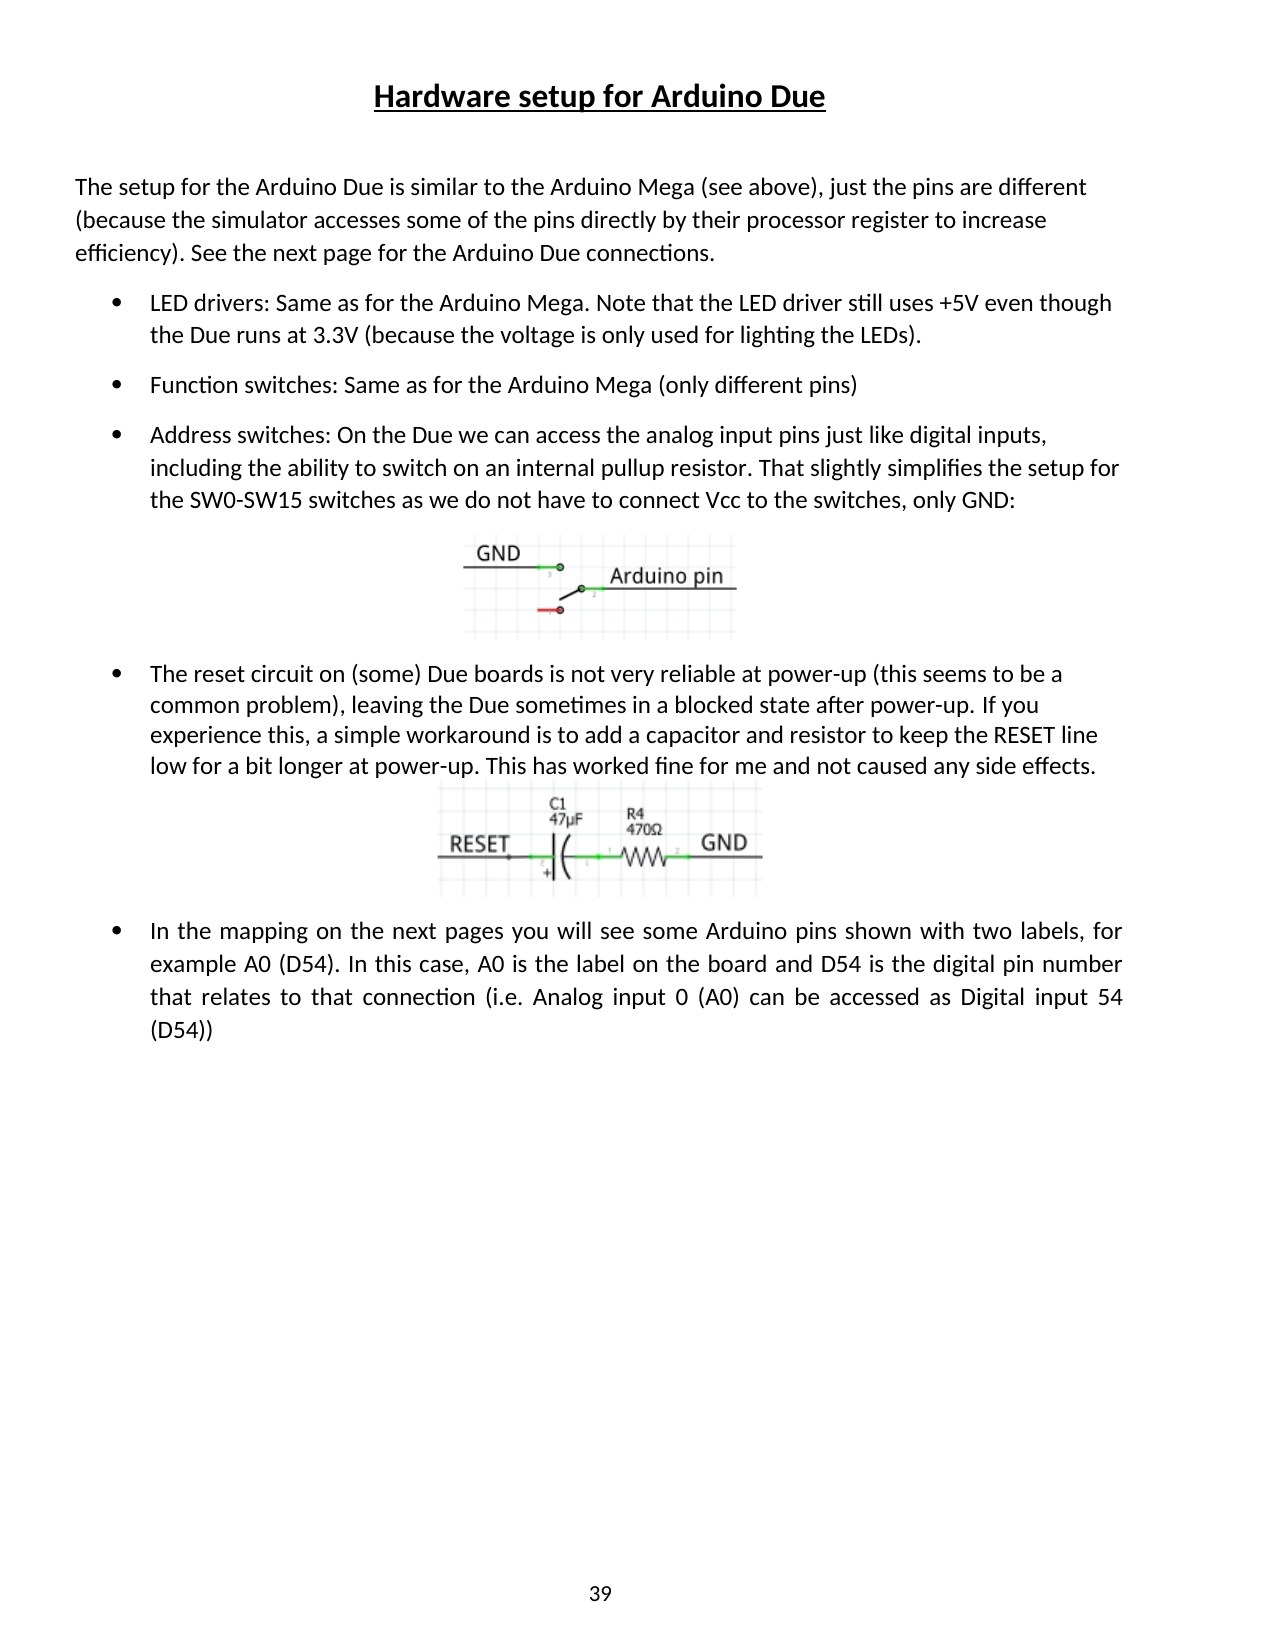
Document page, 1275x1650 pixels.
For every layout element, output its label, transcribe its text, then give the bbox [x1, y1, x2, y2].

subtitle Hardware setup for Arduino Due [75, 75, 1125, 116]
list The reset circuit on (some) Due boards is not very reliable at power-up (this seems to be a common problem), leaving the Due sometimes in a blocked state after power-up. If you experience this, a simple workaround is to add a capacitor and resistor to keep the RESET line low for a bit longer at power-up. This has worked fine for me and not caused any side effects. [112, 658, 1125, 781]
list In the mapping on the next pages you will see some Arduino pins shown with two labels, for example A0 (D54). In this case, A0 is the label on the board and D54 is the digital pin number that relates to that connection (i.e. Analog input 0 (A0) can be accessed as Digital input 54 (D54)) [112, 915, 1125, 1044]
list LED drivers: Same as for the Arduino Mega. Note that the LED driver still uses +5V even though the Due runs at 3.3V (because the voltage is only used for lighting the LEDs). [112, 287, 1125, 350]
list Address switches: On the Due we can access the analog input pins just like digital inputs, including the ability to switch on an internal pullup resistor. That slightly simplifies the setup for the SW0-SW15 switches as we do not have to connect Vcc to the switches, only GND: [112, 419, 1125, 515]
picture [463, 534, 737, 640]
text The setup for the Arduino Due is similar to the Arduino Mega (see above), just the pins are different (because the simulator accesses some of the pins directly by their processor register to increase efficiency). See the next page for the Arduino Due connections. [75, 171, 1125, 268]
list Function switches: Same as for the Arduino Mega (only different pins) [112, 369, 1125, 400]
picture [437, 780, 763, 897]
